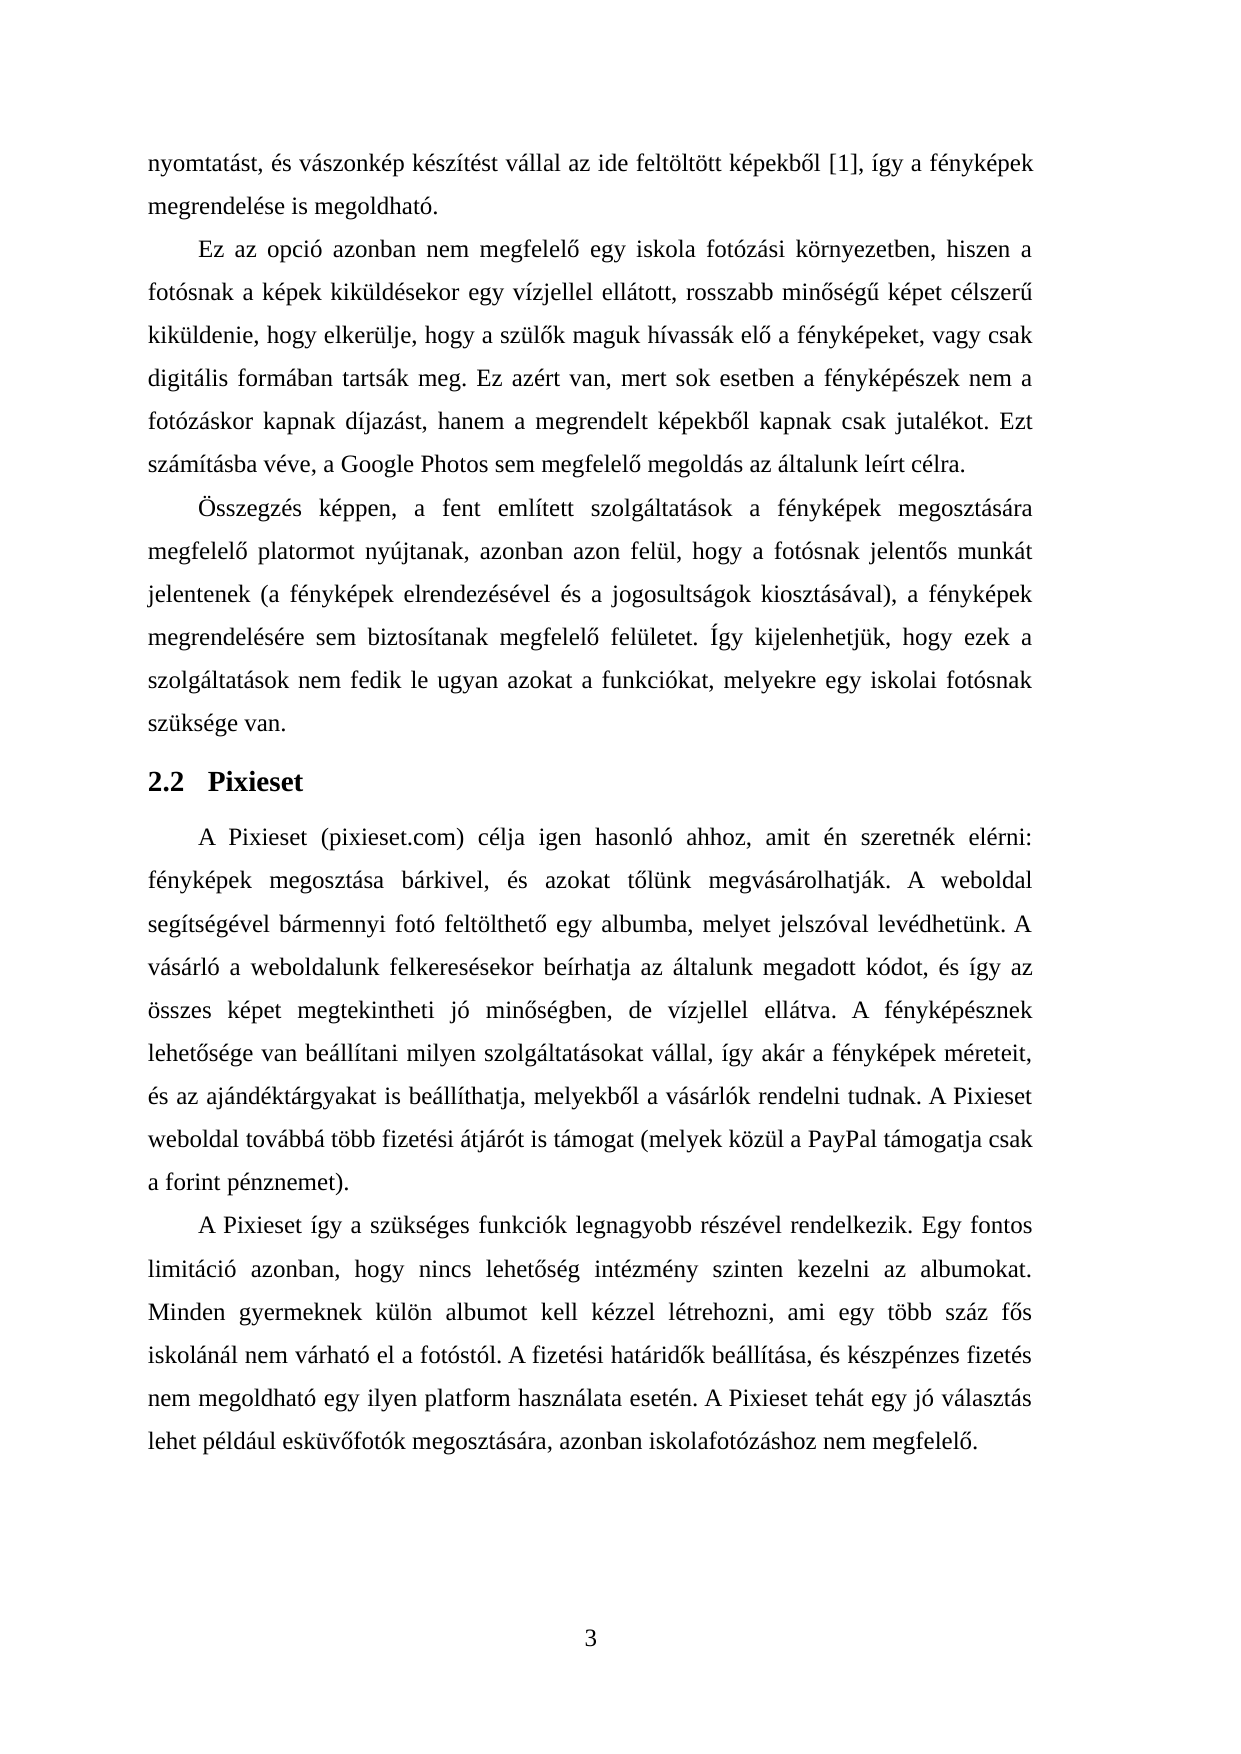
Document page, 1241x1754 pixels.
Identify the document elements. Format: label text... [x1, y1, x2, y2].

subtitle Pixieset [148, 764, 1033, 797]
text A Pixieset (pixieset.com) célja igen hasonló ahhoz, amit én szeretnék elérni: fényképek megosztása bárkivel, és azokat tőlünk megvásárolhatják. A weboldal segítségével bármennyi fotó feltölthető egy albumba, melyet jelszóval levédhetünk. A vásárló a weboldalunk felkeresésekor beírhatja az általunk megadott kódot, és így az összes képet megtekintheti jó minőségben, de vízjellel ellátva. A fényképésznek lehetősége van beállítani milyen szolgáltatásokat vállal, így akár a fényképek méreteit, és az ajándéktárgyakat is beállíthatja, melyekből a vásárlók rendelni tudnak. A Pixieset weboldal továbbá több fizetési átjárót is támogat (melyek közül a PayPal támogatja csak a forint pénznemet). [148, 822, 1033, 1196]
text Ez az opció azonban nem megfelelő egy iskola fotózási környezetben, hiszen a fotósnak a képek kiküldésekor egy vízjellel ellátott, rosszabb minőségű képet célszerű kiküldenie, hogy elkerülje, hogy a szülők maguk hívassák elő a fényképeket, vagy csak digitális formában tartsák meg. Ez azért van, mert sok esetben a fényképészek nem a fotózáskor kapnak díjazást, hanem a megrendelt képekből kapnak csak jutalékot. Ezt számításba véve, a Google Photos sem megfelelő megoldás az általunk leírt célra. [148, 234, 1033, 478]
text Összegzés képpen, a fent említett szolgáltatások a fényképek megosztására megfelelő platormot nyújtanak, azonban azon felül, hogy a fotósnak jelentős munkát jelentenek (a fényképek elrendezésével és a jogosultságok kiosztásával), a fényképek megrendelésére sem biztosítanak megfelelő felületet. Így kijelenhetjük, hogy ezek a szolgáltatások nem fedik le ugyan azokat a funkciókat, melyekre egy iskolai fotósnak szüksége van. [148, 493, 1033, 737]
